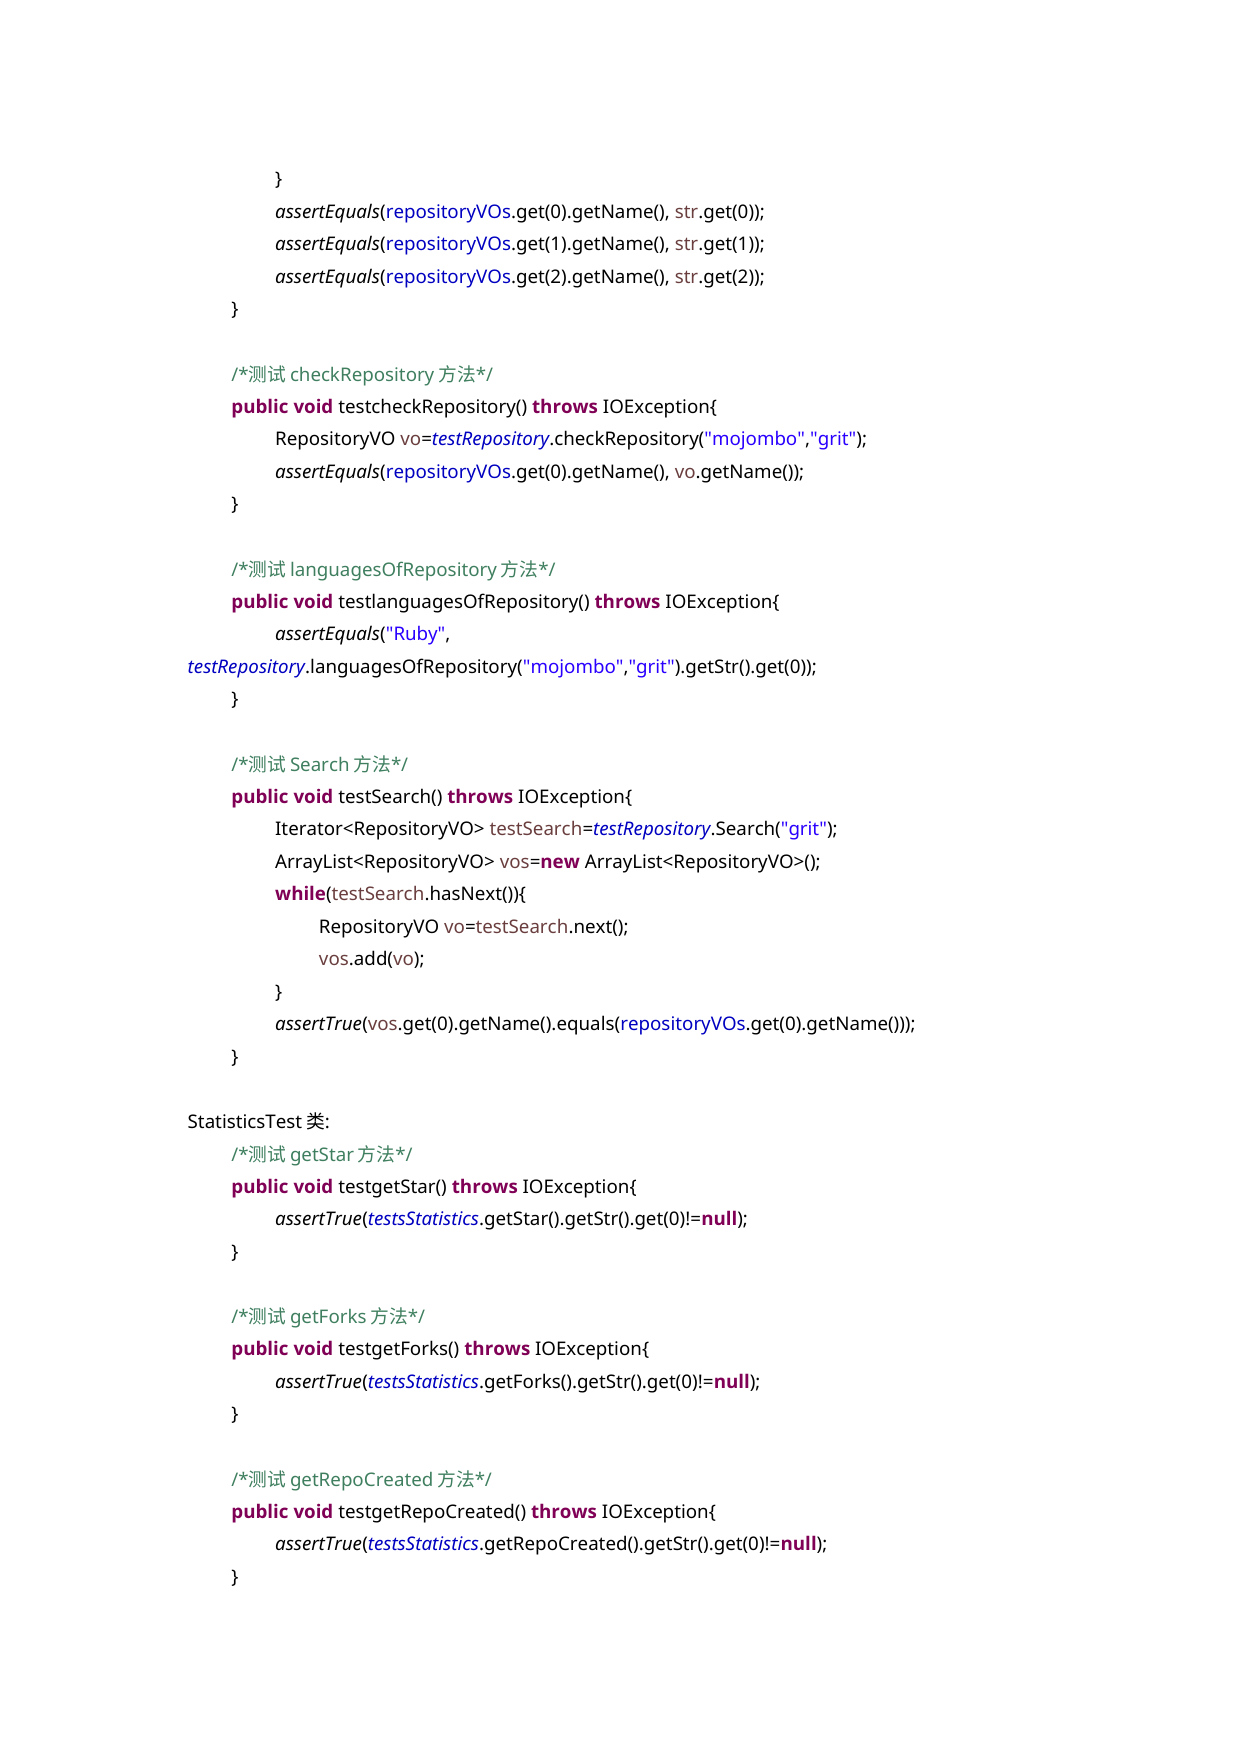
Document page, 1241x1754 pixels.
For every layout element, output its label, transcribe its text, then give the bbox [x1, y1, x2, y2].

text } [187, 1039, 1053, 1072]
text assertEquals(repositoryVOs.get(0).getName(), str.get(0)); [187, 194, 1053, 227]
text public void testgetRepoCreated() throws IOException{ [187, 1494, 1053, 1527]
text } [187, 162, 1053, 194]
text assertTrue(testsStatistics.getStar().getStr().get(0)!=null); [187, 1202, 1053, 1234]
text assertEquals(repositoryVOs.get(1).getName(), str.get(1)); [187, 227, 1053, 259]
text RepositoryVO vo=testRepository.checkRepository("mojombo","grit"); [187, 422, 1053, 454]
text assertEquals(repositoryVOs.get(2).getName(), str.get(2)); [187, 259, 1053, 292]
text } [187, 487, 1053, 519]
text } [187, 292, 1053, 324]
text public void testlanguagesOfRepository() throws IOException{ [187, 584, 1053, 617]
text /*测试languagesOfRepository方法*/ [187, 552, 1053, 584]
text /*测试checkRepository方法*/ [187, 357, 1053, 389]
text } [187, 974, 1053, 1007]
text public void testgetForks() throws IOException{ [187, 1332, 1053, 1364]
text /*测试getStar方法*/ [187, 1137, 1053, 1169]
text while(testSearch.hasNext()){ [187, 877, 1053, 909]
text public void testSearch() throws IOException{ [187, 779, 1053, 812]
text assertTrue(testsStatistics.getRepoCreated().getStr().get(0)!=null); [187, 1527, 1053, 1559]
text assertTrue(vos.get(0).getName().equals(repositoryVOs.get(0).getName())); [187, 1007, 1053, 1039]
text /*测试getRepoCreated方法*/ [187, 1462, 1053, 1494]
text /*测试Search方法*/ [187, 747, 1053, 779]
text RepositoryVO vo=testSearch.next(); [187, 909, 1053, 942]
text StatisticsTest类: [187, 1104, 1053, 1137]
text } [187, 1234, 1053, 1267]
text /*测试getForks方法*/ [187, 1299, 1053, 1332]
text } [187, 1559, 1053, 1592]
text public void testgetStar() throws IOException{ [187, 1169, 1053, 1202]
text } [187, 682, 1053, 714]
text public void testcheckRepository() throws IOException{ [187, 389, 1053, 422]
text assertTrue(testsStatistics.getForks().getStr().get(0)!=null); [187, 1364, 1053, 1397]
text } [187, 1397, 1053, 1429]
text assertEquals(repositoryVOs.get(0).getName(), vo.getName()); [187, 454, 1053, 487]
text vos.add(vo); [187, 942, 1053, 974]
text ArrayList<RepositoryVO> vos=new ArrayList<RepositoryVO>(); [187, 844, 1053, 877]
text assertEquals("Ruby", testRepository.languagesOfRepository("mojombo","grit").getStr().get(0)); [187, 617, 1053, 682]
text Iterator<RepositoryVO> testSearch=testRepository.Search("grit"); [187, 812, 1053, 844]
